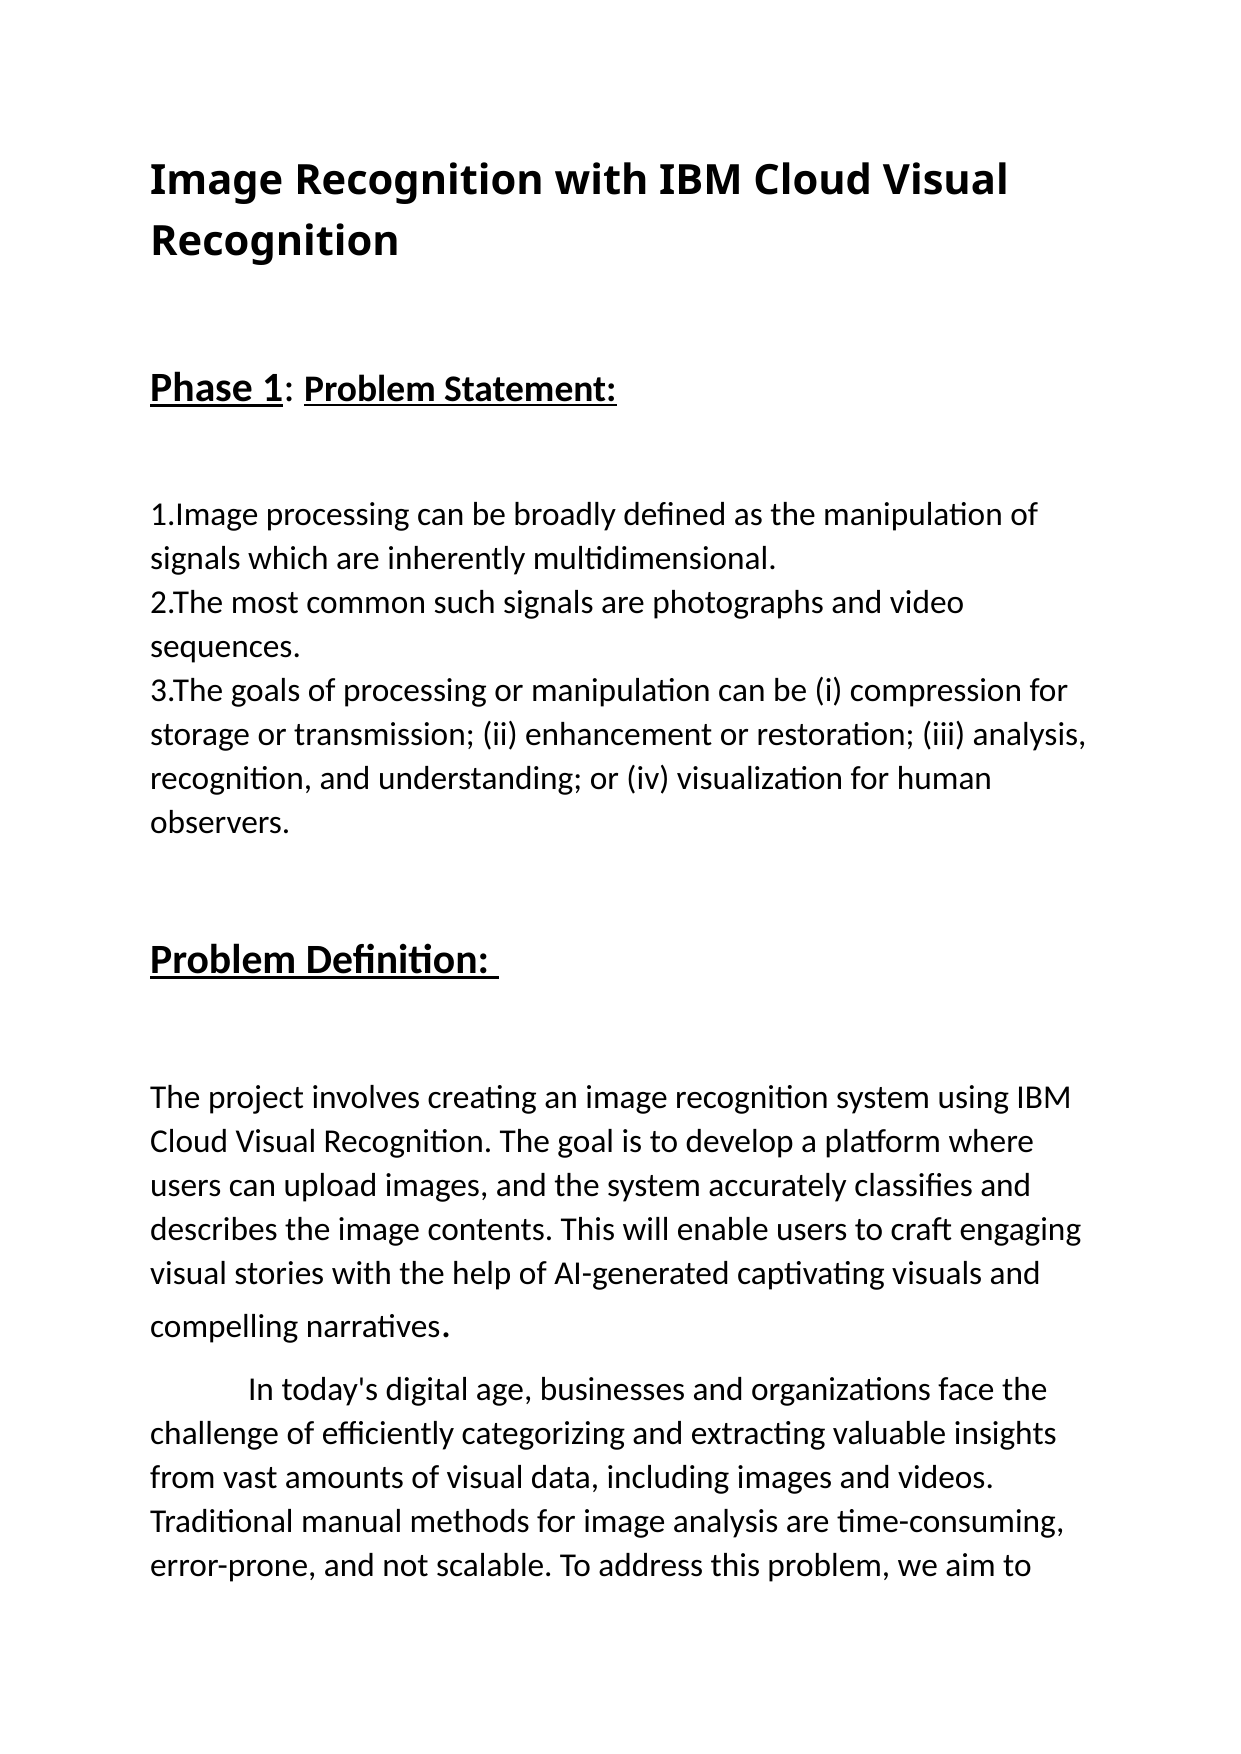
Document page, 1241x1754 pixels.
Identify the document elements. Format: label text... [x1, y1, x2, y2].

text The project involves creating an image recognition system using IBM Cloud Visual Recognition. The goal is to develop a platform where users can upload images, and the system accurately classifies and describes the image contents. This will enable users to craft engaging visual stories with the help of AI-generated captivating visuals and compelling narratives. [150, 1076, 1090, 1347]
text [150, 1368, 1090, 1585]
text Image Recognition with IBM Cloud Visual Recognition [150, 150, 1090, 268]
text 1.Image processing can be broadly defined as the manipulation of signals which are inherently multidimensional. 2.The most common such signals are photographs and video sequences. 3.The goals of processing or manipulation can be (i) compression for storage or transmission; (ii) enhancement or restoration; (iii) analysis, recognition, and understanding; or (iv) visualization for human observers. [150, 493, 1090, 841]
text Problem Definition: [150, 933, 1090, 984]
text Phase 1: Problem Statement: [150, 361, 1090, 412]
